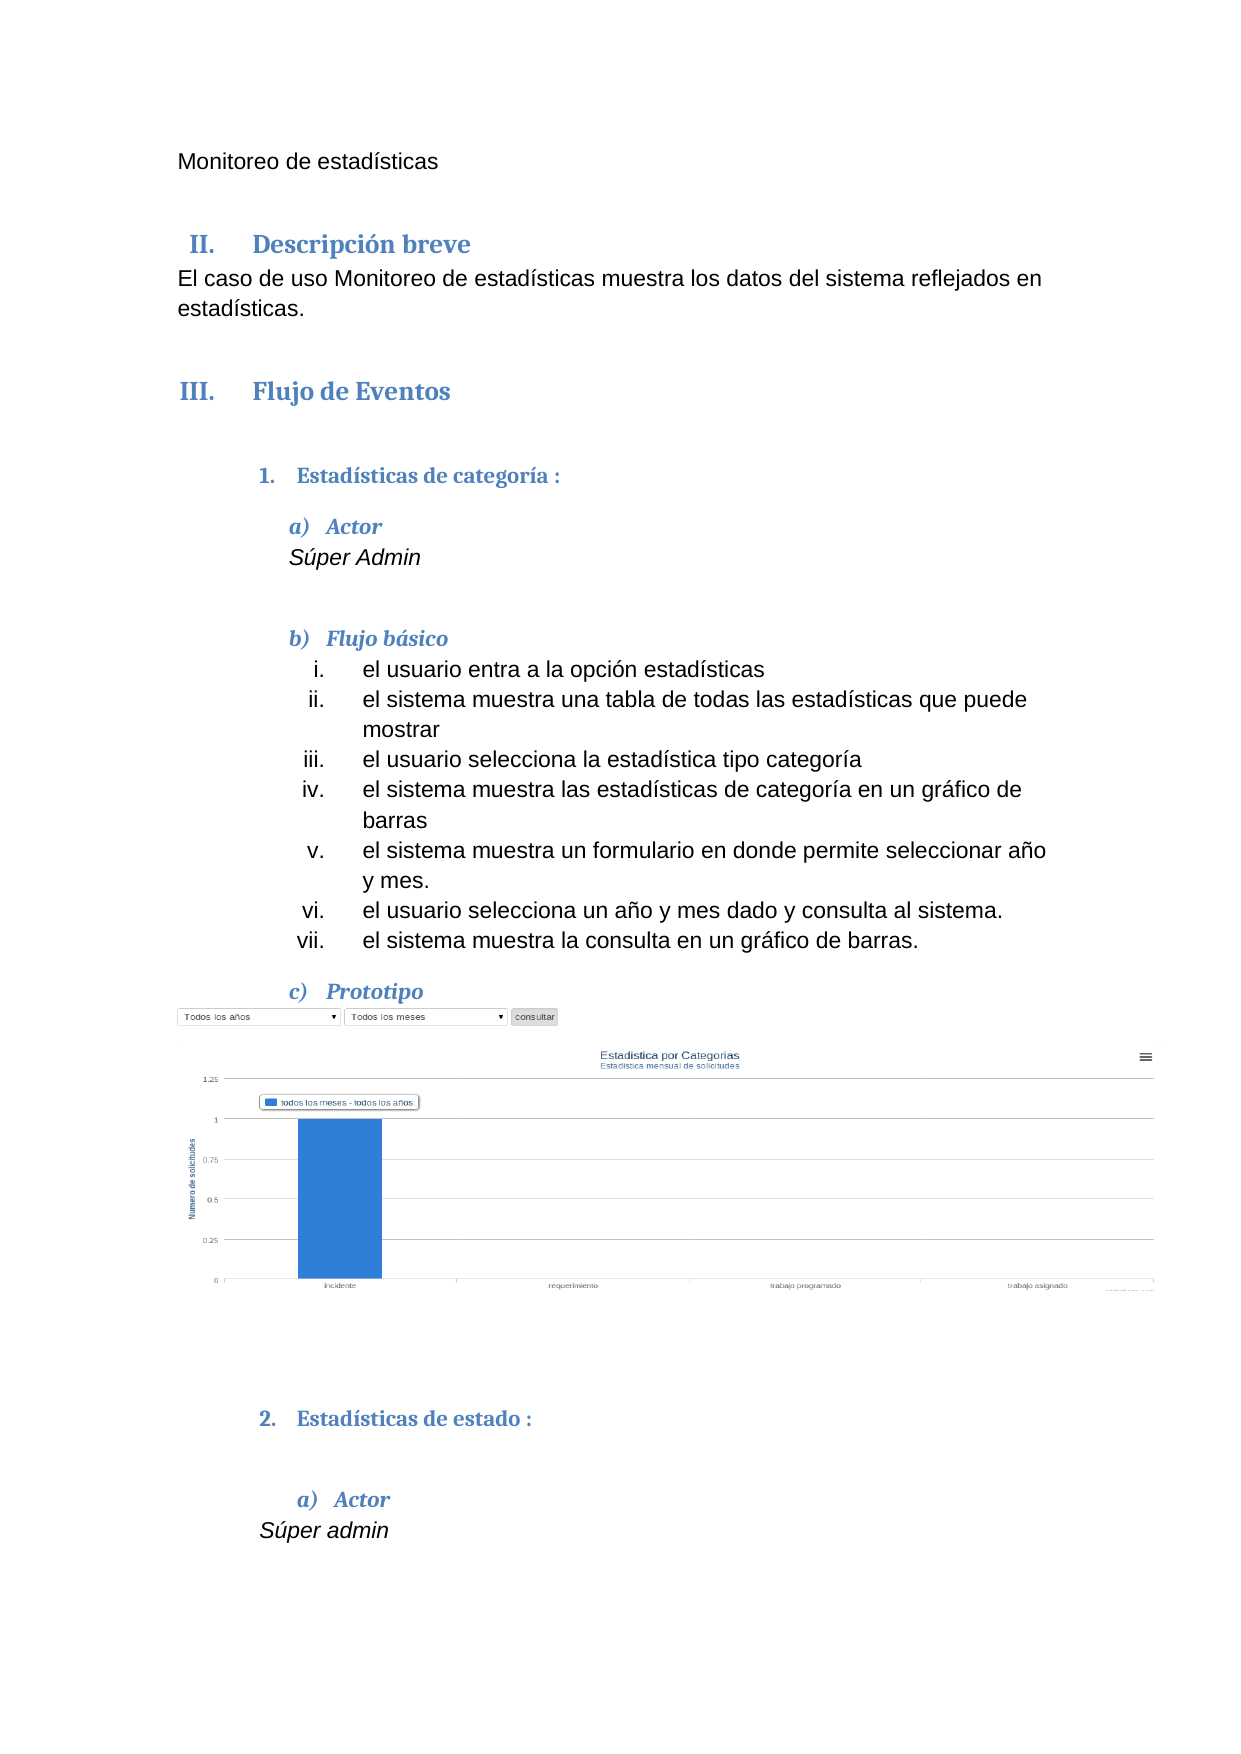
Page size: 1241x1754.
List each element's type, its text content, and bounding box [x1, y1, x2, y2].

text El caso de uso Monitoreo de estadísticas muestra los datos del sistema reflejados en estadísticas. [177, 264, 1063, 321]
list el sistema muestra la consulta en un gráfico de barras. [325, 927, 1063, 954]
list el sistema muestra las estadísticas de categoría en un gráfico de barras [325, 776, 1063, 833]
subtitle Flujo básico [288, 625, 1063, 652]
list el usuario selecciona la estadística tipo categoría [325, 746, 1063, 772]
list el usuario entra a la opción estadísticas [325, 656, 1063, 682]
subtitle Actor [288, 514, 1063, 540]
list el usuario selecciona un año y mes dado y consulta al sistema. [325, 897, 1063, 923]
list el sistema muestra una tabla de todas las estadísticas que puede mostrar [325, 686, 1063, 742]
subtitle Estadísticas de categoría : [259, 463, 1063, 489]
subtitle Actor [297, 1487, 1063, 1514]
picture [177, 1008, 1161, 1291]
text Súper admin [259, 1517, 1063, 1544]
text Monitoreo de estadísticas [177, 148, 1063, 174]
subtitle Descripción breve [215, 229, 1063, 260]
text Súper Admin [251, 544, 1063, 570]
subtitle Prototipo [288, 978, 1063, 1005]
subtitle Estadísticas de estado : [259, 1406, 1063, 1432]
list el sistema muestra un formulario en donde permite seleccionar año y mes. [325, 837, 1063, 893]
subtitle Flujo de Eventos [215, 376, 1063, 407]
